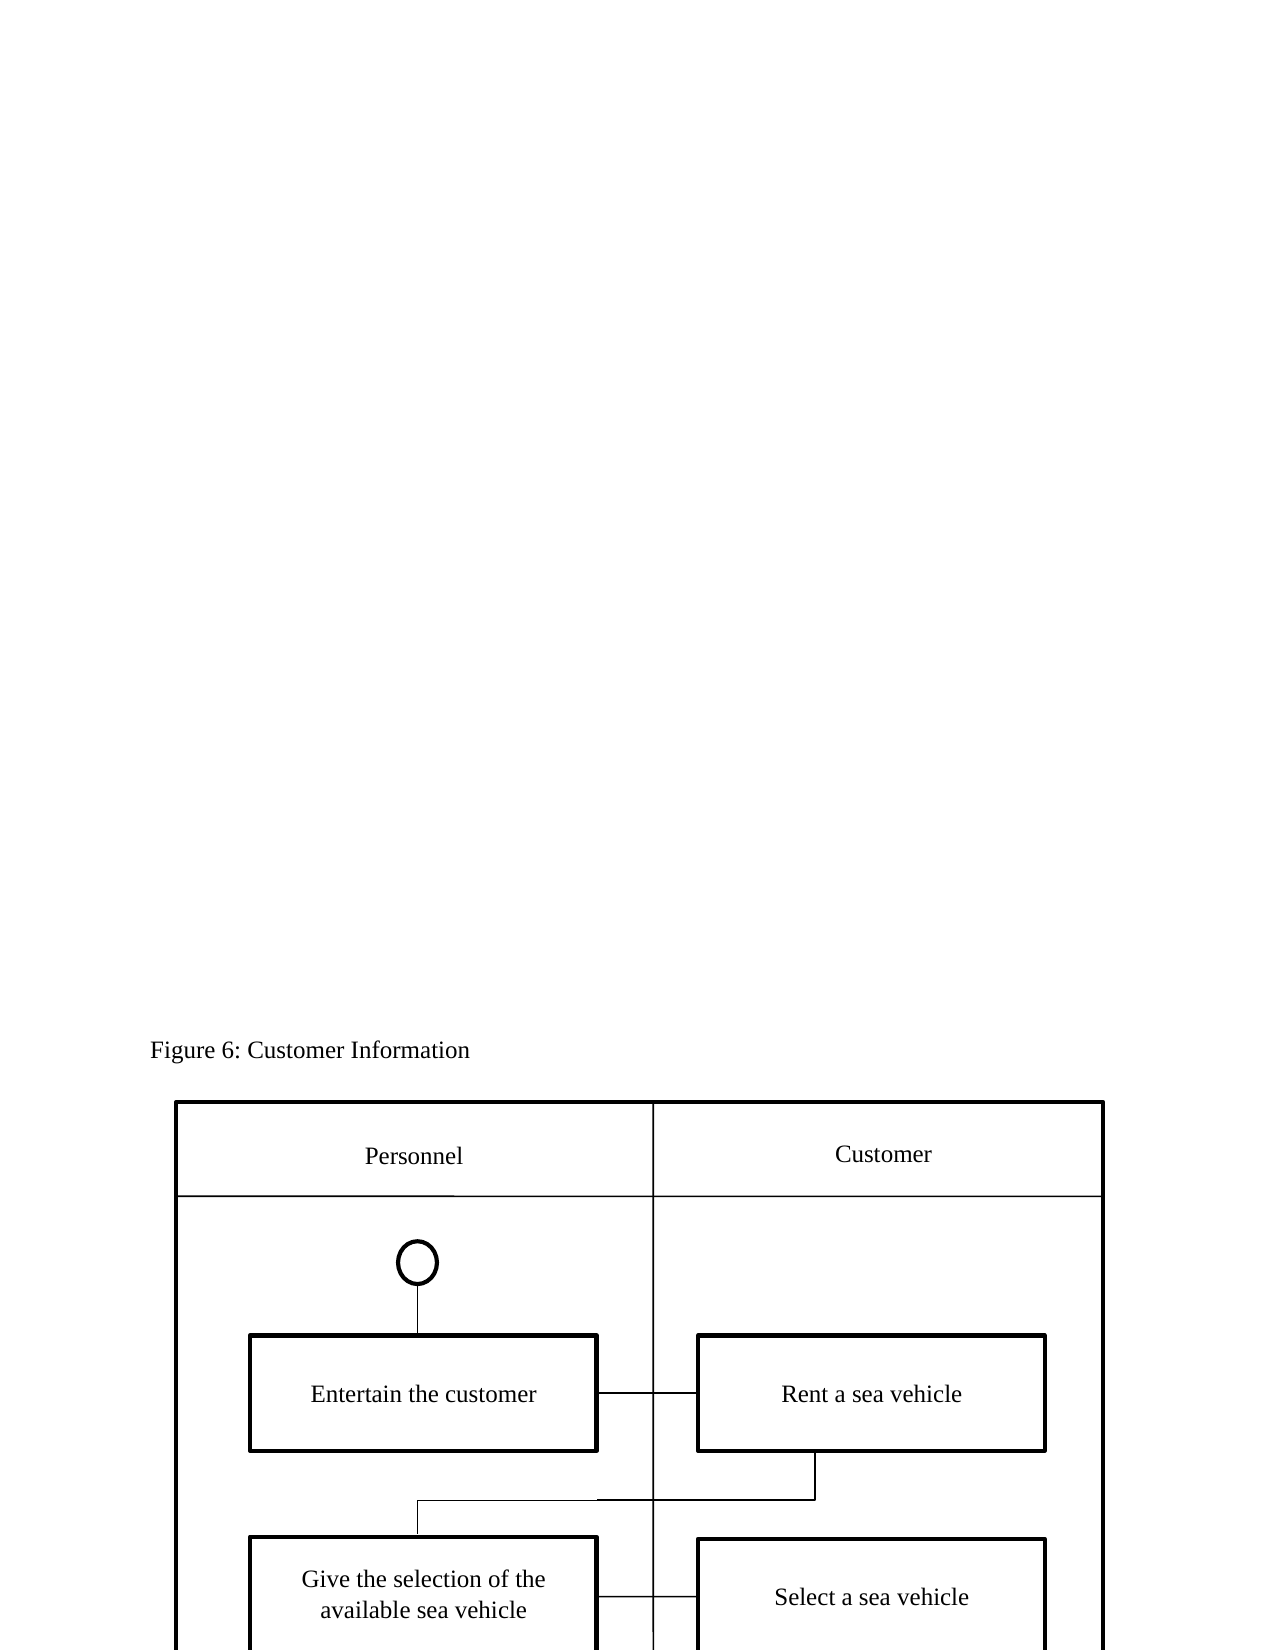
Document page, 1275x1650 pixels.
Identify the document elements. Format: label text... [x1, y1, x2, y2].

text Figure 6: Customer Information [150, 1036, 1125, 1064]
